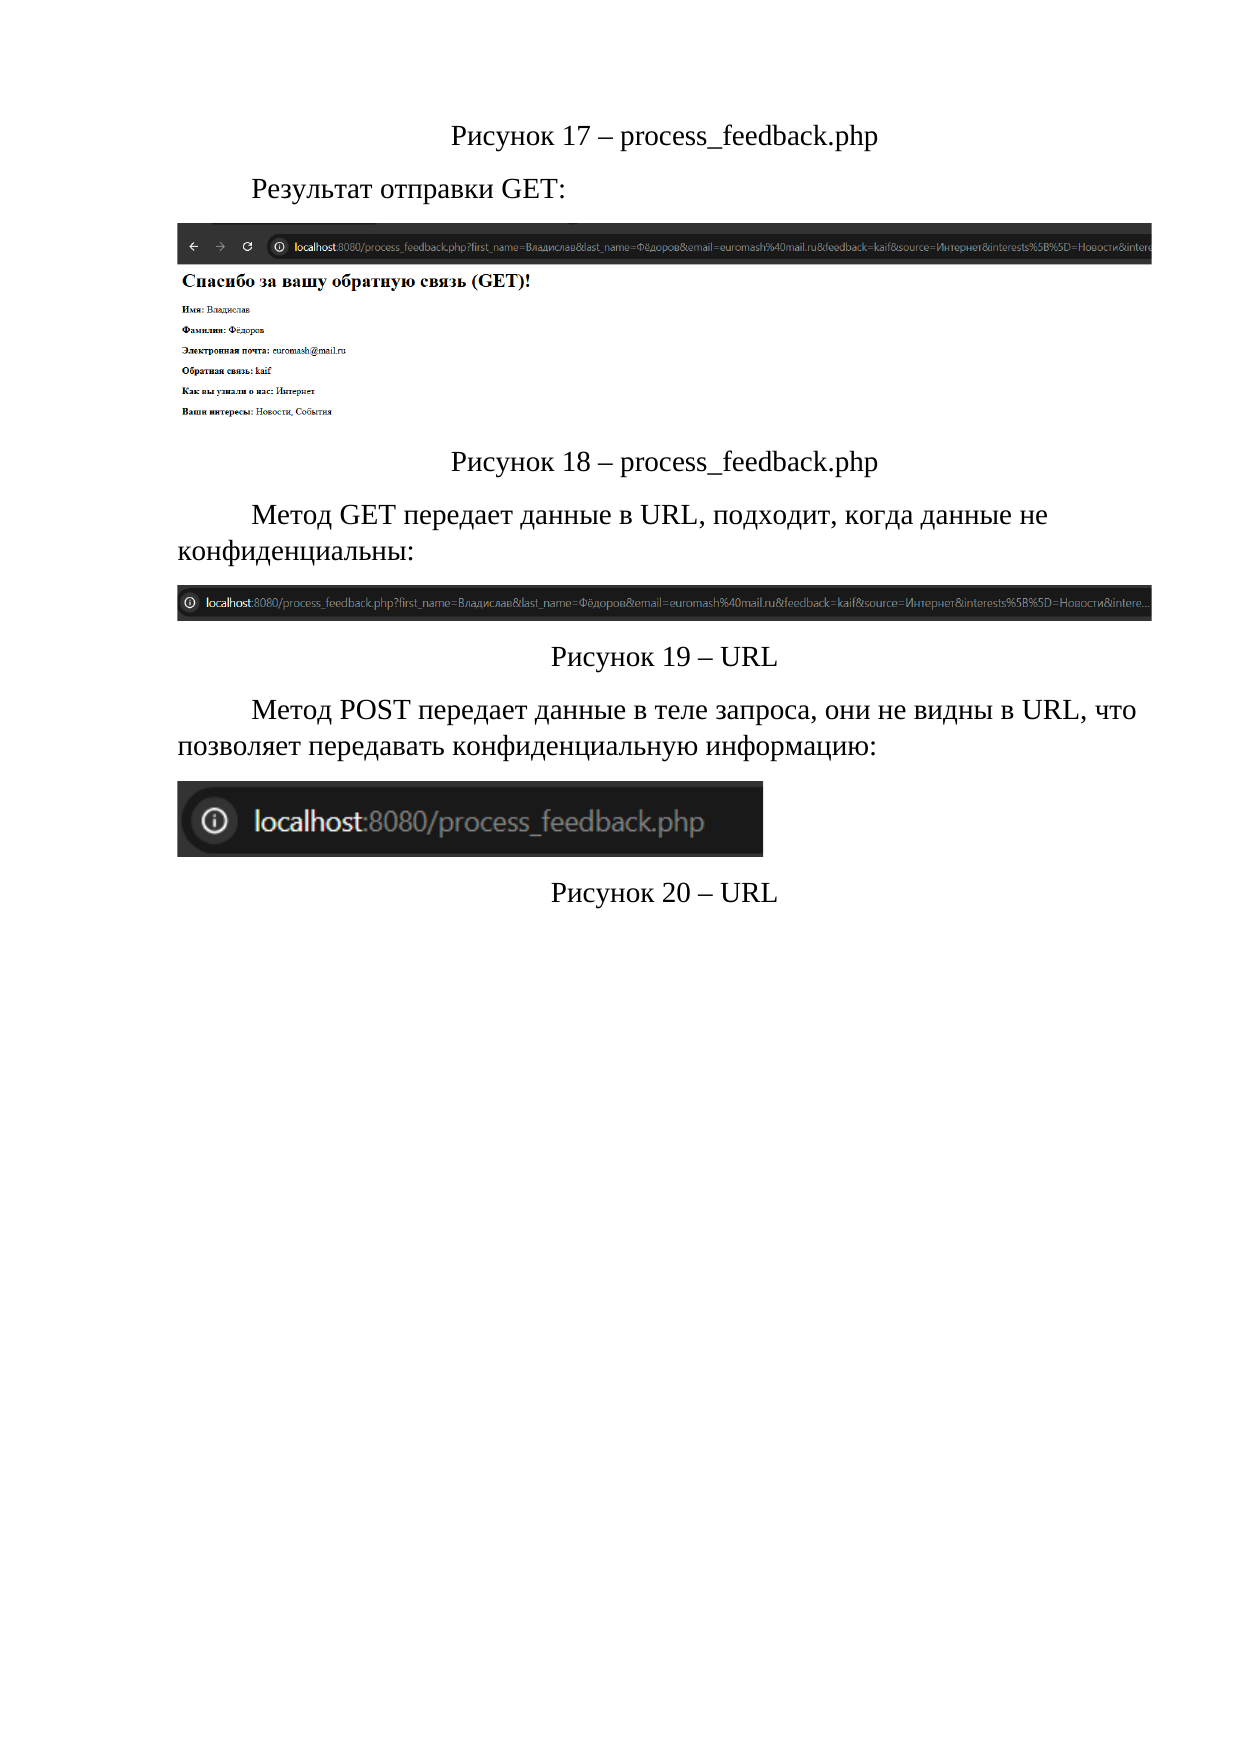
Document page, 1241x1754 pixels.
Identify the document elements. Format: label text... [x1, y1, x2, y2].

text Результат отправки GET: [177, 171, 1152, 204]
picture [177, 781, 764, 857]
text Рисунок 17 – process_feedback.php [177, 118, 1152, 152]
text Рисунок 19 – URL [177, 639, 1152, 673]
picture [177, 223, 1152, 425]
text Рисунок 20 – URL [177, 876, 1152, 909]
text Рисунок 18 – process_feedback.php [177, 444, 1152, 478]
text Метод POST передает данные в теле запроса, они не видны в URL, что позволяет передавать конфиденциальную информацию: [177, 692, 1152, 762]
text Метод GET передает данные в URL, подходит, когда данные не конфиденциальны: [177, 497, 1152, 567]
picture [177, 585, 1152, 621]
